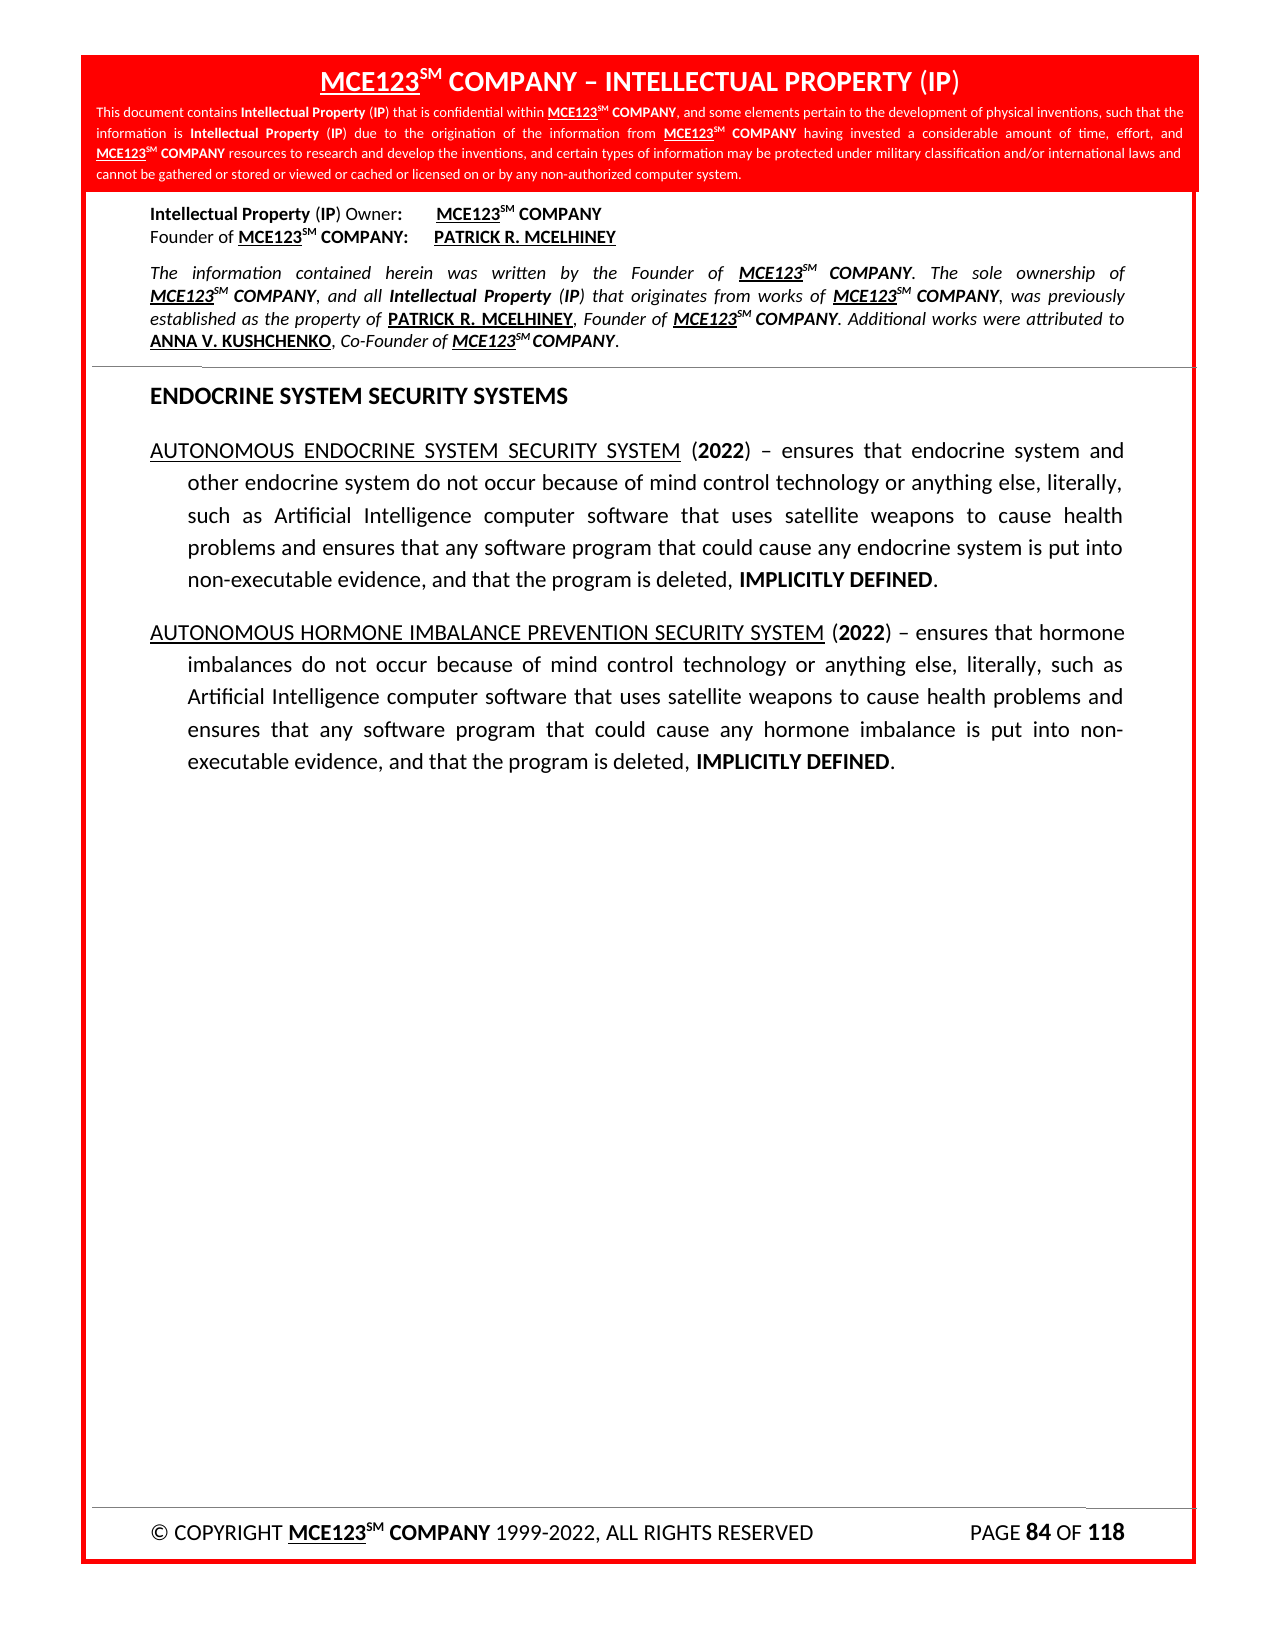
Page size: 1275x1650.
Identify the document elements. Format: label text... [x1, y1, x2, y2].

text AUTONOMOUS ENDOCRINE SYSTEM SECURITY SYSTEM (2022) – ensures that endocrine system and other endocrine system do not occur because of mind control technology or anything else, literally, such as Artificial Intelligence computer software that uses satellite weapons to cause health problems and ensures that any software program that could cause any endocrine system is put into non-executable evidence, and that the program is deleted, IMPLICITLY DEFINED. [150, 436, 1125, 593]
text AUTONOMOUS HORMONE IMBALANCE PREVENTION SECURITY SYSTEM (2022) – ensures that hormone imbalances do not occur because of mind control technology or anything else, literally, such as Artificial Intelligence computer software that uses satellite weapons to cause health problems and ensures that any software program that could cause any hormone imbalance is put into non-executable evidence, and that the program is deleted, IMPLICITLY DEFINED. [150, 618, 1125, 775]
text ENDOCRINE SYSTEM SECURITY SYSTEMS [150, 381, 1125, 411]
